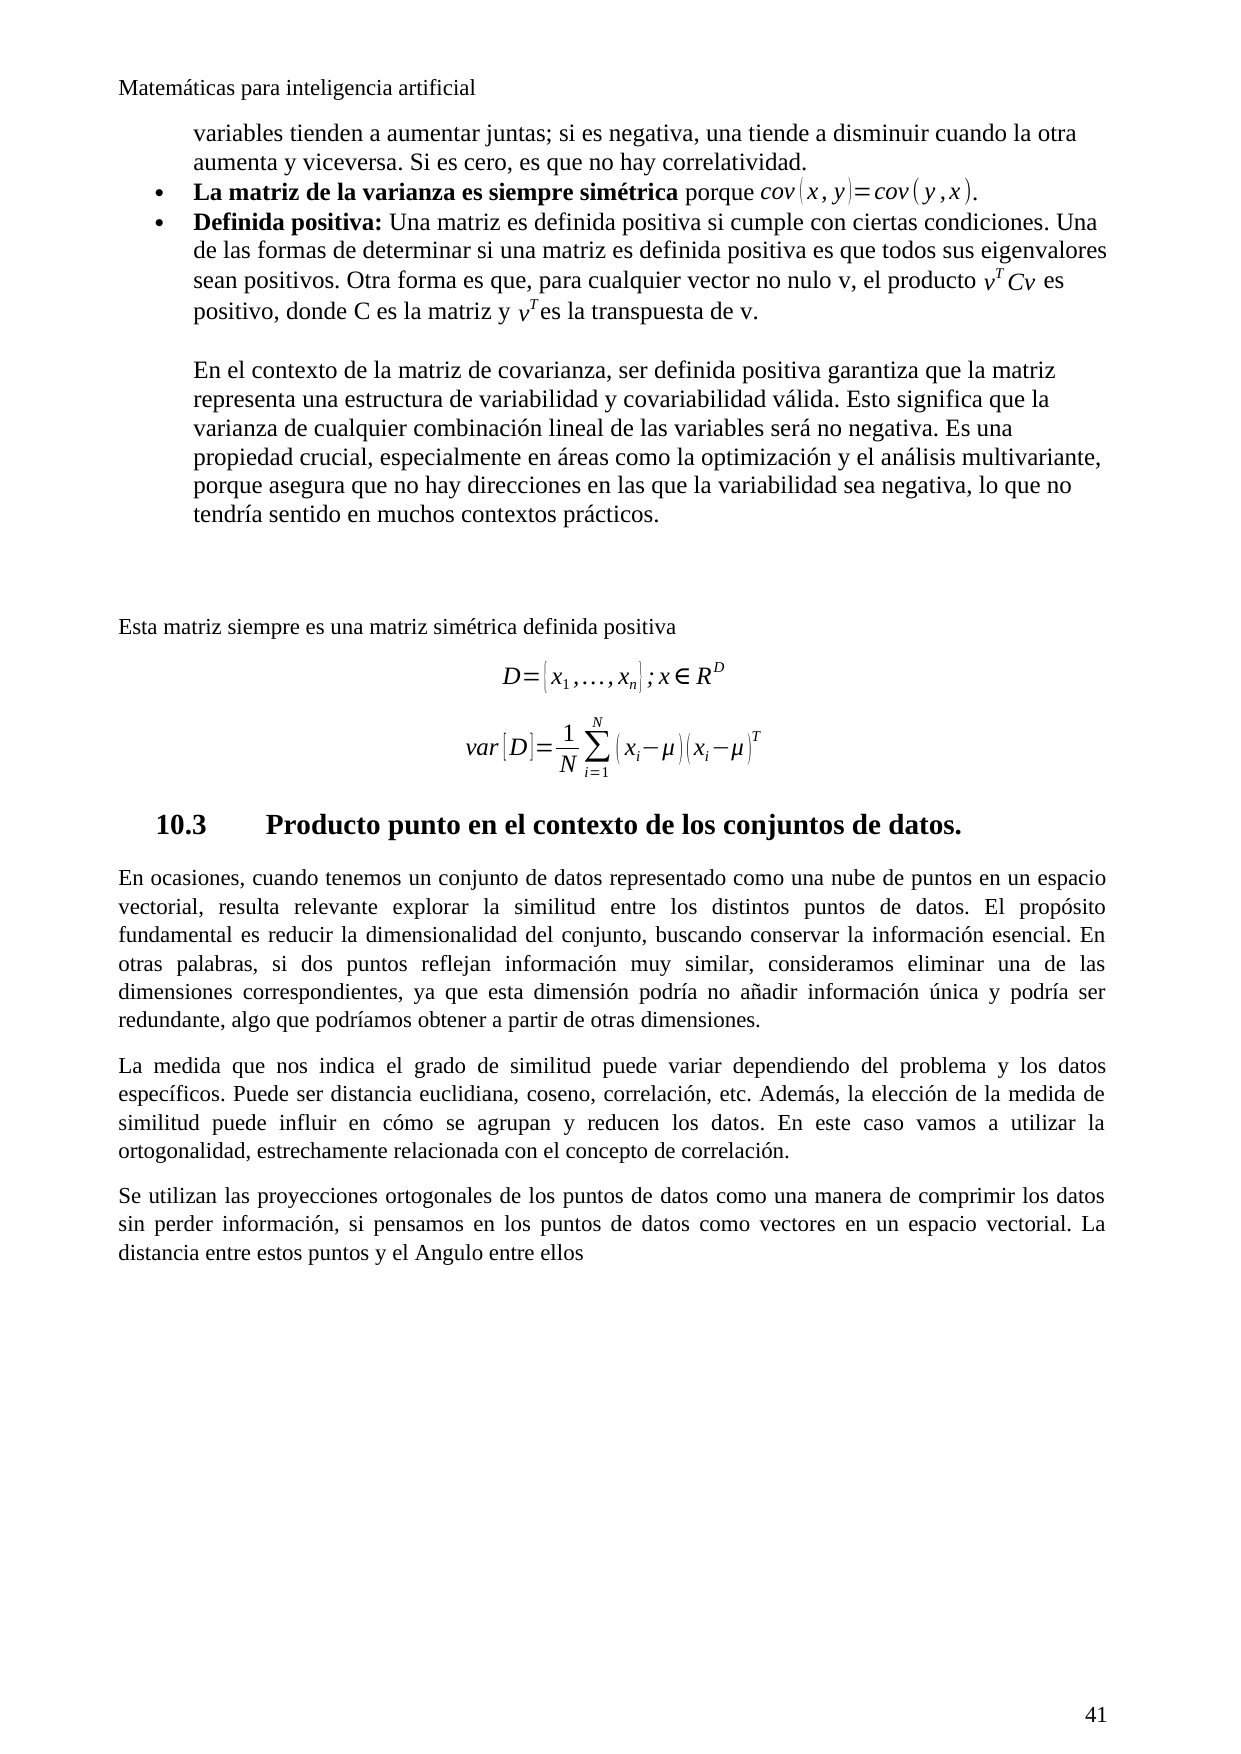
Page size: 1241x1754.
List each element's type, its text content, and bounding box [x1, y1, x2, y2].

list La matriz de la varianza es siempre simétrica porque . [156, 176, 1107, 207]
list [156, 118, 1107, 176]
text En ocasiones, cuando tenemos un conjunto de datos representado como una nube de puntos en un espacio vectorial, resulta relevante explorar la similitud entre los distintos puntos de datos. El propósito fundamental es reducir la dimensionalidad del conjunto, buscando conservar la información esencial. En otras palabras, si dos puntos reflejan información muy similar, consideramos eliminar una de las dimensiones correspondientes, ya que esta dimensión podría no añadir información única y podría ser redundante, algo que podríamos obtener a partir de otras dimensiones. [118, 864, 1107, 1033]
text En el contexto de la matriz de covarianza, ser definida positiva garantiza que la matriz representa una estructura de variabilidad y covariabilidad válida. Esto significa que la varianza de cualquier combinación lineal de las variables será no negativa. Es una propiedad crucial, especialmente en áreas como la optimización y el análisis multivariante, porque asegura que no hay direcciones en las que la variabilidad sea negativa, lo que no tendría sentido en muchos contextos prácticos. [193, 356, 1107, 528]
text Esta matriz siempre es una matriz simétrica definida positiva [118, 613, 1107, 639]
list Definida positiva: Una matriz es definida positiva si cumple con ciertas condiciones. Una de las formas de determinar si una matriz es definida positiva es que todos sus eigenvalores sean positivos. Otra forma es que, para cualquier vector no nulo v, el producto es positivo, donde C es la matriz y es la transpuesta de v. [156, 207, 1107, 326]
subtitle Producto punto en el contexto de los conjuntos de datos. [155, 807, 1107, 841]
text Se utilizan las proyecciones ortogonales de los puntos de datos como una manera de comprimir los datos sin perder información, si pensamos en los puntos de datos como vectores en un espacio vectorial. La distancia entre estos puntos y el Angulo entre ellos [118, 1182, 1107, 1265]
text La medida que nos indica el grado de similitud puede variar dependiendo del problema y los datos específicos. Puede ser distancia euclidiana, coseno, correlación, etc. Además, la elección de la medida de similitud puede influir en cómo se agrupan y reducen los datos. En este caso vamos a utilizar la ortogonalidad, estrechamente relacionada con el concepto de correlación. [118, 1052, 1107, 1163]
